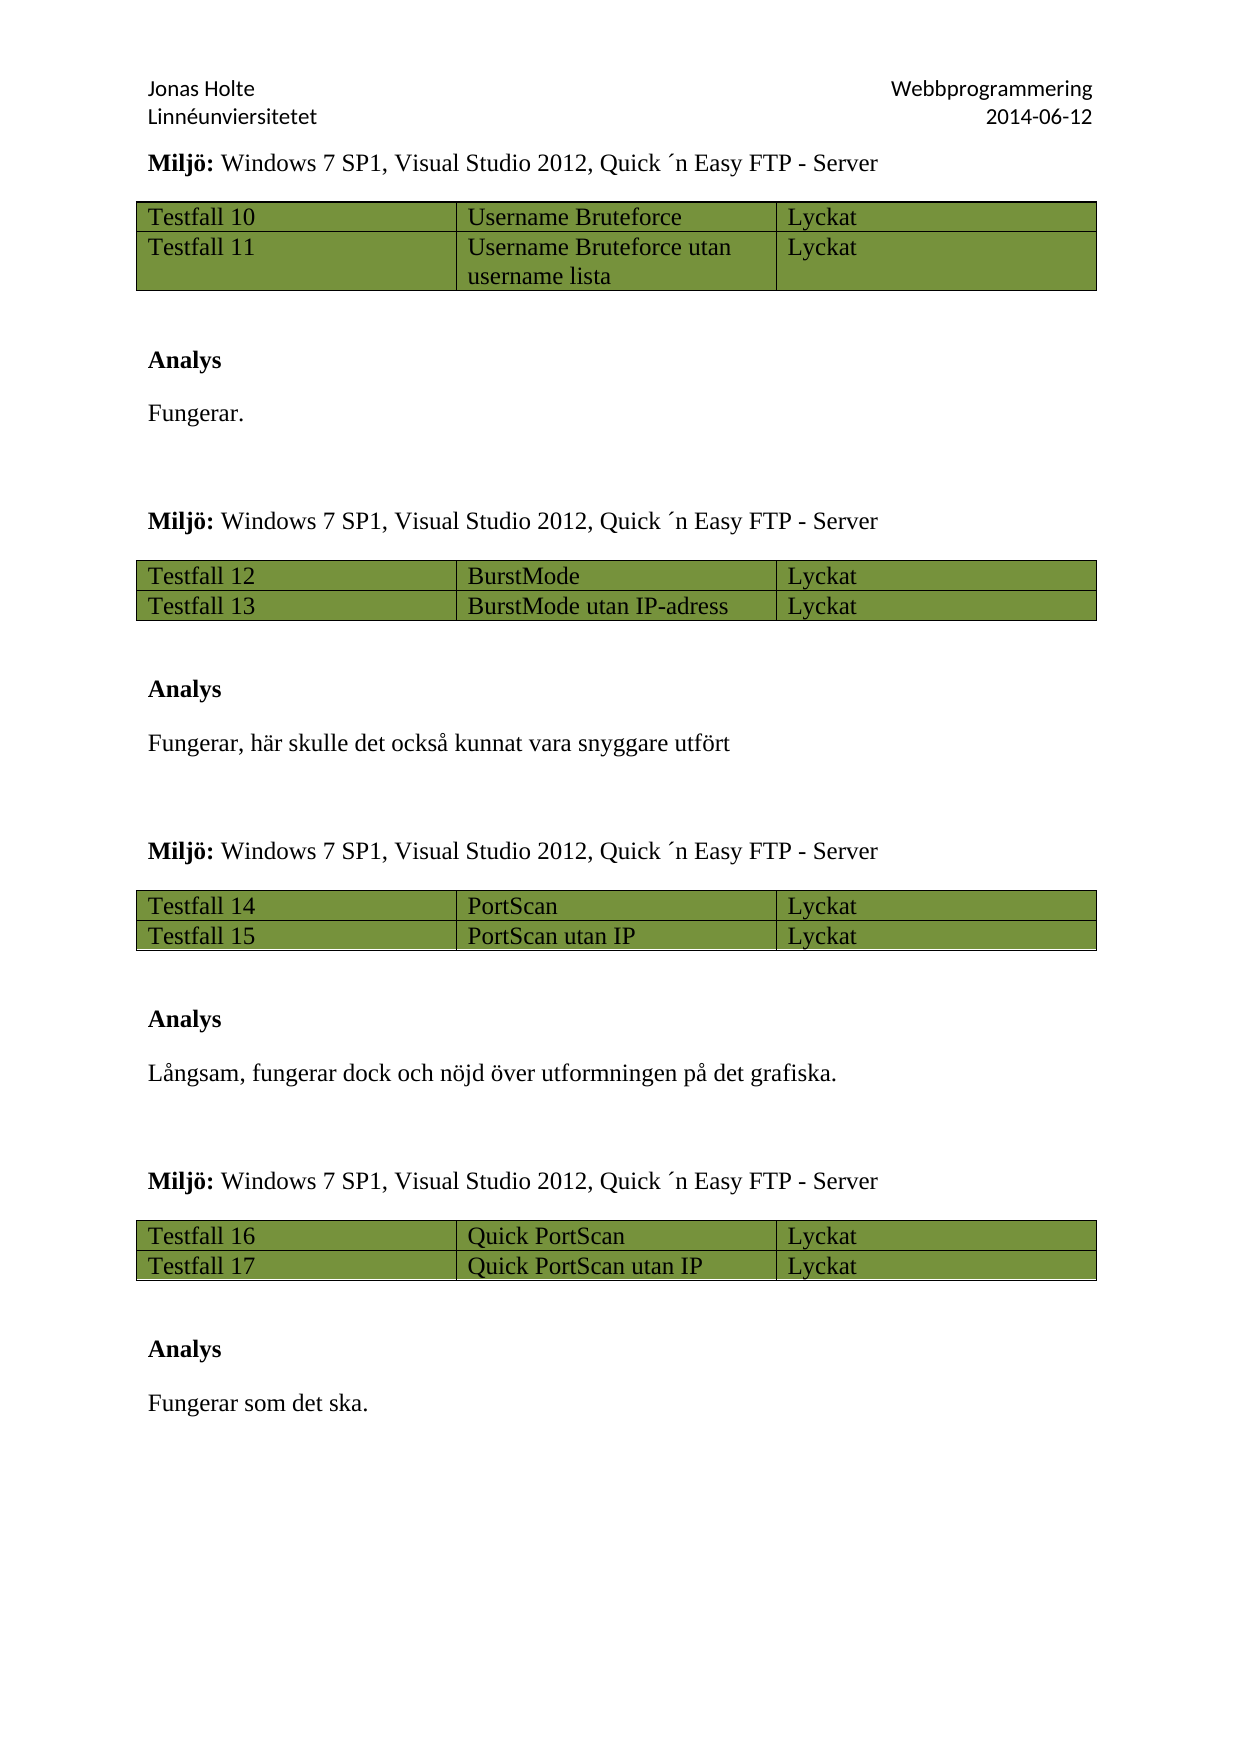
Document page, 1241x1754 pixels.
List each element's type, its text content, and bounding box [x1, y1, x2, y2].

text Långsam, fungerar dock och nöjd över utformningen på det grafiska. [148, 1058, 1093, 1087]
table_cell BurstMode utan IP-adress [457, 591, 776, 620]
table_cell Username Bruteforce utan username lista [457, 232, 776, 290]
table_cell Testfall 15 [137, 921, 456, 949]
table_cell Testfall 11 [137, 232, 456, 290]
text Analys [148, 345, 1093, 373]
text Analys [148, 1004, 1093, 1033]
table_header Quick PortScan [457, 1221, 776, 1250]
text Fungerar som det ska. [148, 1388, 1093, 1417]
table_header Testfall 12 [137, 561, 456, 590]
table_header Username Bruteforce [457, 203, 776, 231]
table_header PortScan [457, 891, 776, 920]
text Fungerar. [148, 398, 1093, 427]
table_cell Lyckat [777, 591, 1096, 620]
table_cell Quick PortScan utan IP [457, 1251, 776, 1279]
table_cell Testfall 17 [137, 1251, 456, 1279]
text Miljö: Windows 7 SP1, Visual Studio 2012, Quick ´n Easy FTP - Server [148, 1166, 1093, 1195]
table_header Lyckat [777, 891, 1096, 920]
table_cell Lyckat [777, 1251, 1096, 1279]
table_header Testfall 10 [137, 203, 456, 231]
table_header Lyckat [777, 561, 1096, 590]
text Analys [148, 674, 1093, 703]
text Miljö: Windows 7 SP1, Visual Studio 2012, Quick ´n Easy FTP - Server [148, 836, 1093, 865]
text Analys [148, 1334, 1093, 1363]
table_cell Lyckat [777, 232, 1096, 290]
text Miljö: Windows 7 SP1, Visual Studio 2012, Quick ´n Easy FTP - Server [148, 506, 1093, 535]
table_cell PortScan utan IP [457, 921, 776, 949]
text Fungerar, här skulle det också kunnat vara snyggare utfört [148, 728, 1093, 757]
table_header Testfall 16 [137, 1221, 456, 1250]
table_header Testfall 14 [137, 891, 456, 920]
text Miljö: Windows 7 SP1, Visual Studio 2012, Quick ´n Easy FTP - Server [148, 148, 1093, 176]
table_cell Lyckat [777, 921, 1096, 949]
table_cell Testfall 13 [137, 591, 456, 620]
table_header Lyckat [777, 1221, 1096, 1250]
table_header Lyckat [777, 203, 1096, 231]
table_header BurstMode [457, 561, 776, 590]
